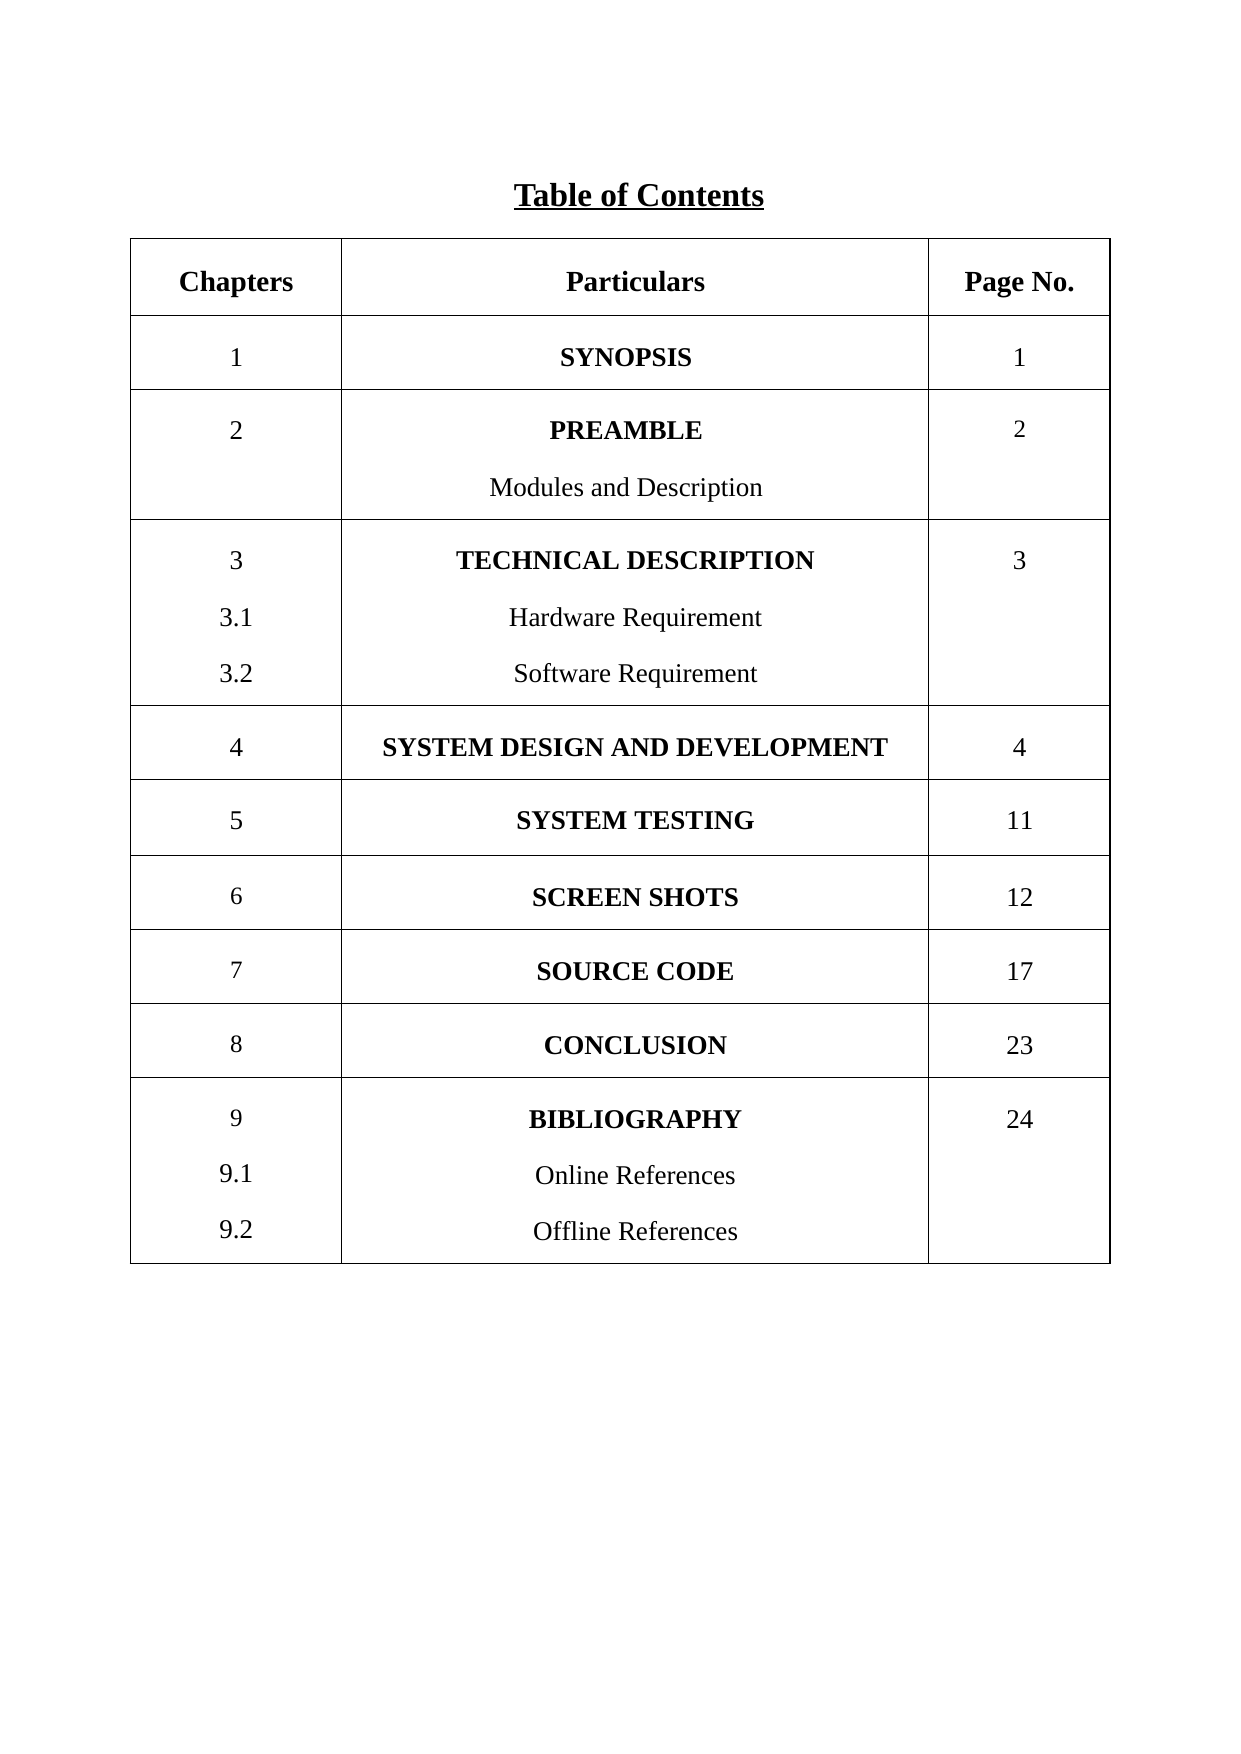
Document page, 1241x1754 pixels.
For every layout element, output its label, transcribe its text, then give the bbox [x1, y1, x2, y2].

table_cell 9 9.1 9.2 [131, 1078, 341, 1263]
table_cell 5 [131, 780, 341, 855]
table_header Page No. [929, 239, 1109, 314]
table_cell 12 [929, 856, 1109, 929]
table_cell 11 [929, 780, 1109, 855]
table_cell 6 [131, 856, 341, 929]
table_cell 24 [929, 1078, 1109, 1263]
table_header Chapters [131, 239, 341, 314]
table_cell SYSTEM DESIGN AND DEVELOPMENT [342, 706, 928, 778]
table_cell SOURCE CODE [342, 930, 928, 1003]
table_cell 1 [929, 316, 1109, 388]
table_cell 7 [131, 930, 341, 1003]
table_cell 1 [131, 316, 341, 388]
table_cell TECHNICAL DESCRIPTION Hardware Requirement Software Requirement [342, 520, 928, 704]
table_cell 8 [131, 1004, 341, 1077]
table_cell SCREEN SHOTS [342, 856, 928, 929]
table_cell 4 [131, 706, 341, 778]
table_cell 2 [929, 390, 1109, 518]
table_cell SYNOPSIS [342, 316, 928, 388]
table_cell 23 [929, 1004, 1109, 1077]
table_cell 17 [929, 930, 1109, 1003]
subtitle Table of Contents [187, 175, 1090, 213]
table_cell 2 [131, 390, 341, 518]
table_cell 4 [929, 706, 1109, 778]
table_cell 3 [929, 520, 1109, 704]
table_header Particulars [342, 239, 928, 314]
table_cell CONCLUSION [342, 1004, 928, 1077]
table_cell PREAMBLE Modules and Description [342, 390, 928, 518]
table_cell SYSTEM TESTING [342, 780, 928, 855]
table_cell 3 3.1 3.2 [131, 520, 341, 704]
table_cell BIBLIOGRAPHY Online References Offline References [342, 1078, 928, 1263]
